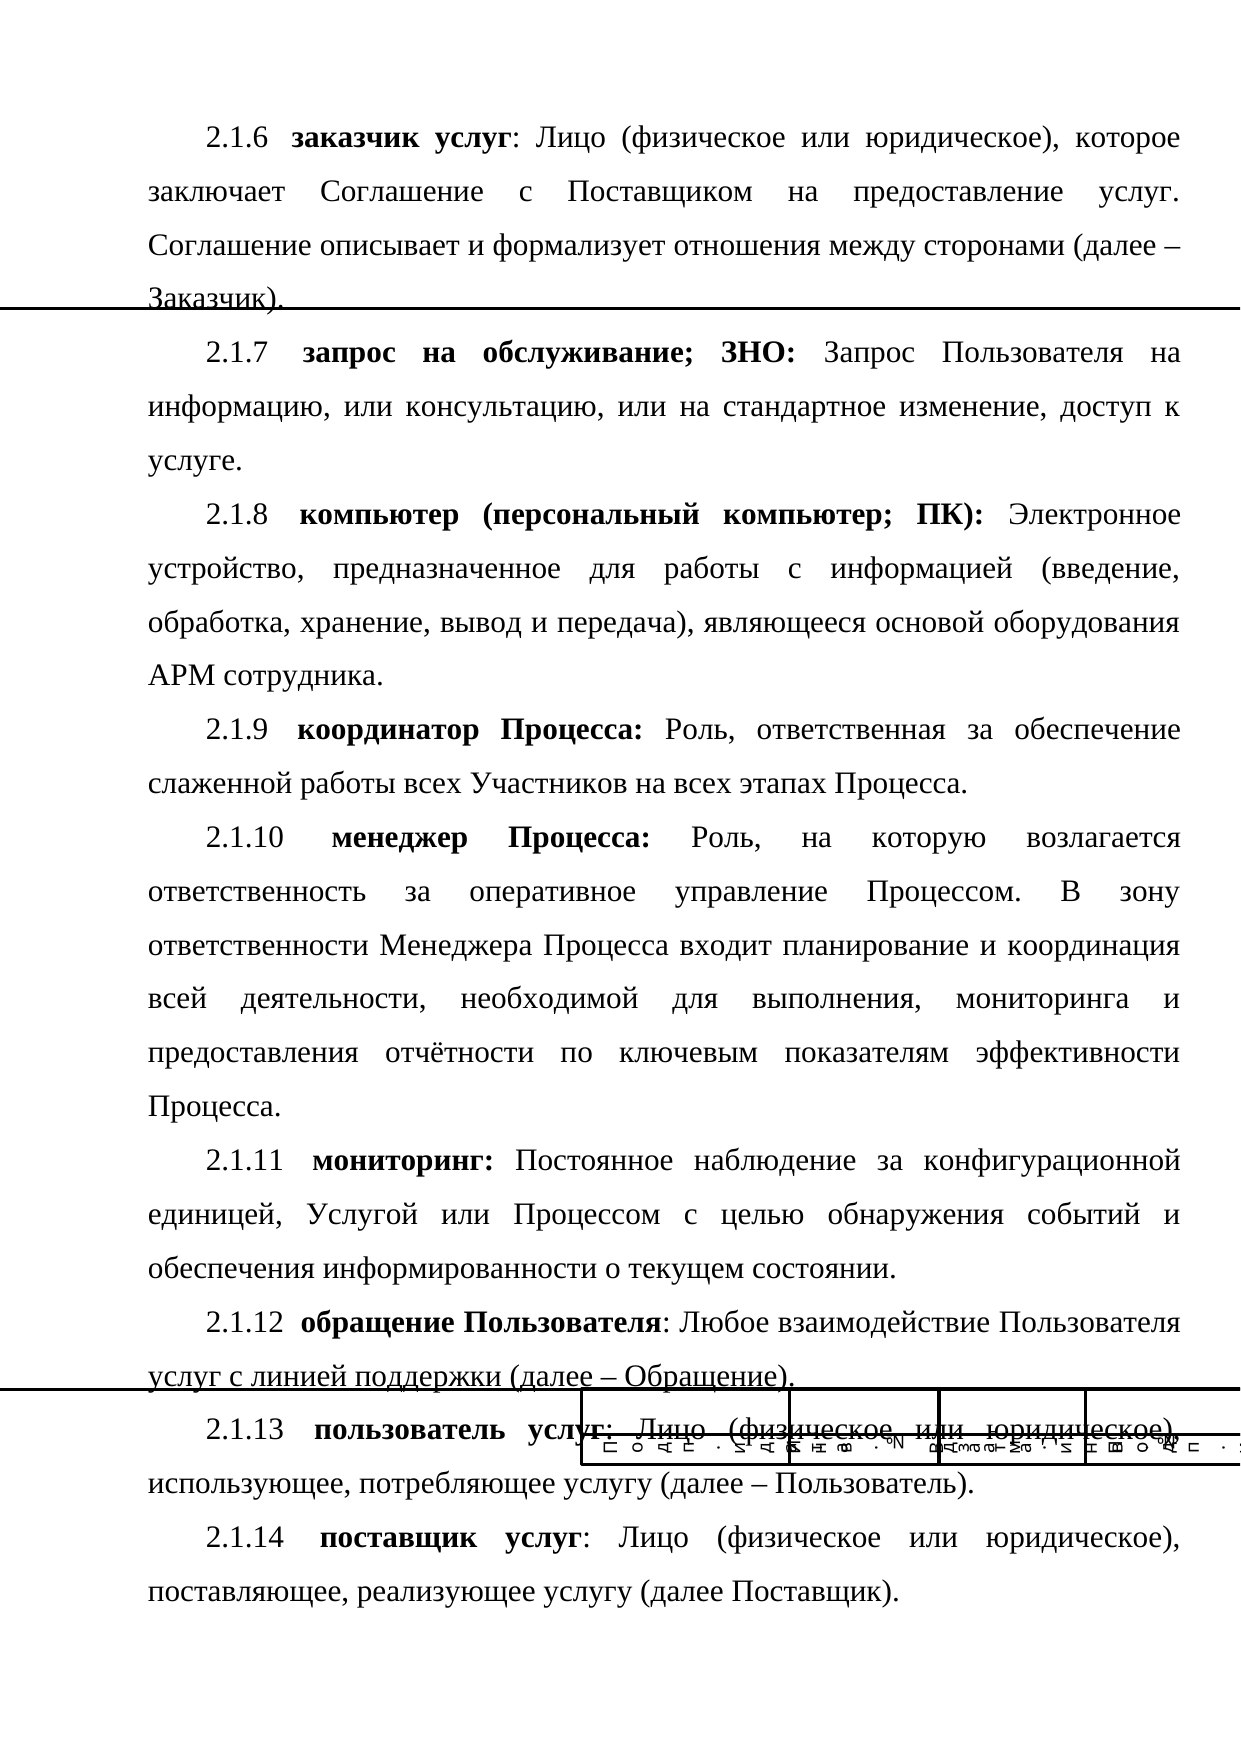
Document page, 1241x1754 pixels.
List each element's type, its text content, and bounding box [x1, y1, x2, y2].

list мониторинг: Постоянное наблюдение за конфигурационной единицей, Услугой или Процессом с целью обнаружения событий и обеспечения информированности о текущем состоянии. [148, 1141, 1181, 1285]
list заказчик услуг: Лицо (физическое или юридическое), которое заключает Соглашение с Поставщиком на предоставление услуг. Соглашение описывает и формализует отношения между сторонами (далее – Заказчик). [148, 118, 1181, 316]
list пользователь услуг: Лицо (физическое или юридическое), использующее, потребляющее услугу (далее – Пользователь). [148, 1411, 1181, 1500]
list обращение Пользователя: Любое взаимодействие Пользователя услуг с линией поддержки (далее – Обращение). [148, 1303, 1181, 1393]
list запрос на обслуживание; ЗНО: Запрос Пользователя на информацию, или консультацию, или на стандартное изменение, доступ к услуге. [148, 333, 1181, 477]
list менеджер Процесса: Роль, на которую возлагается ответственность за оперативное управление Процессом. В зону ответственности Менеджера Процесса входит планирование и координация всей деятельности, необходимой для выполнения, мониторинга и предоставления отчётности по ключевым показателям эффективности Процесса. [148, 818, 1181, 1123]
list компьютер (персональный компьютер; ПК): Электронное устройство, предназначенное для работы с информацией (введение, обработка, хранение, вывод и передача), являющееся основой оборудования АРМ сотрудника. [148, 495, 1181, 693]
list координатор Процесса: Роль, ответственная за обеспечение слаженной работы всех Участников на всех этапах Процесса. [148, 711, 1181, 800]
list поставщик услуг: Лицо (физическое или юридическое), поставляющее, реализующее услугу (далее Поставщик). [148, 1518, 1181, 1608]
